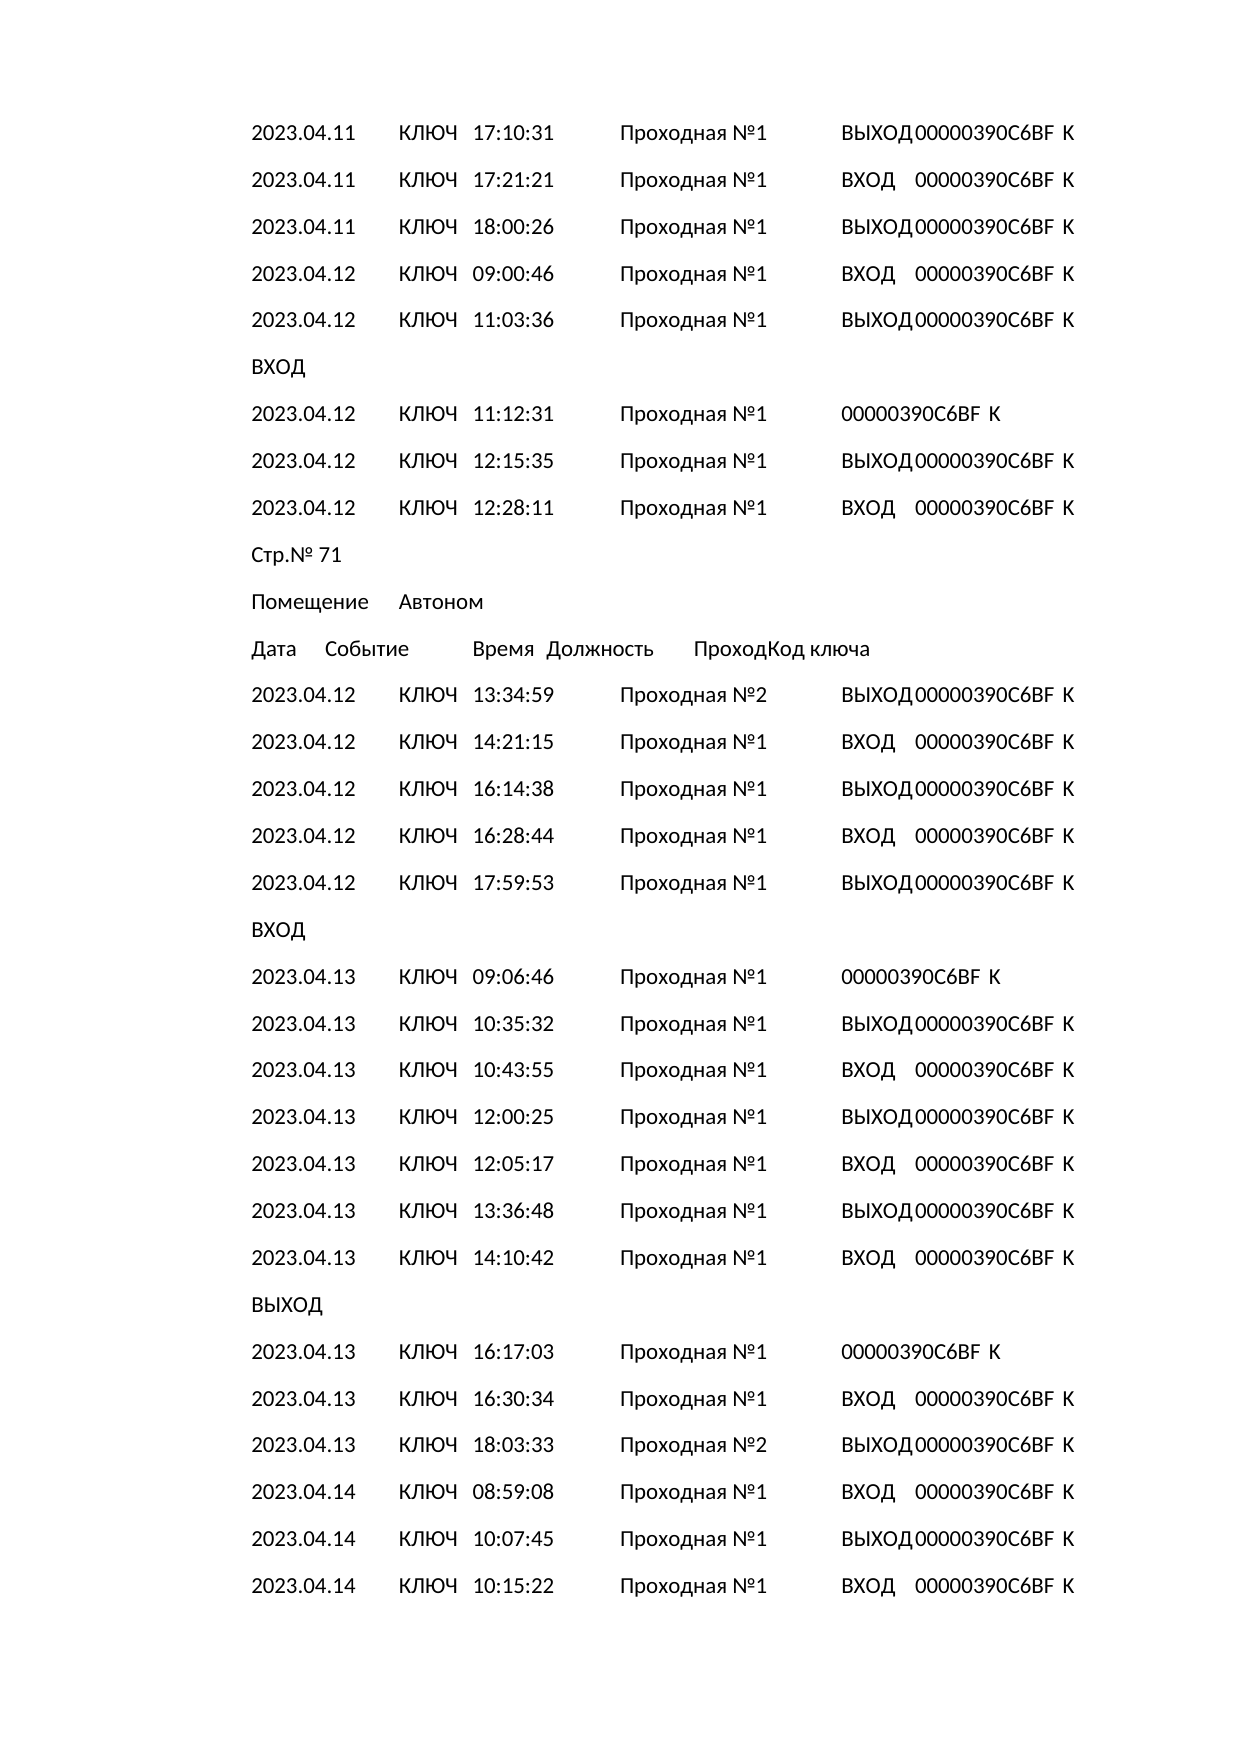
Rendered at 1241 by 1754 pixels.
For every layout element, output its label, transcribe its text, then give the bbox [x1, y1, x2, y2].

text 2023.04.12 КЛЮЧ 16:14:38 Проходная №1 ВЫХОД 00000390C6BF K [177, 774, 1152, 802]
text 2023.04.13 КЛЮЧ 10:43:55 Проходная №1 ВХОД 00000390C6BF K [177, 1056, 1152, 1084]
text 2023.04.11 КЛЮЧ 17:10:31 Проходная №1 ВЫХОД 00000390C6BF K [177, 118, 1152, 146]
text 2023.04.12 КЛЮЧ 12:28:11 Проходная №1 ВХОД 00000390C6BF K [177, 493, 1152, 521]
text 2023.04.11 КЛЮЧ 17:21:21 Проходная №1 ВХОД 00000390C6BF K [177, 165, 1152, 193]
text Дата Событие Время Должность Проход Код ключа [177, 634, 1152, 662]
text 2023.04.13 КЛЮЧ 12:05:17 Проходная №1 ВХОД 00000390C6BF K [177, 1149, 1152, 1177]
text 2023.04.13 КЛЮЧ 18:03:33 Проходная №2 ВЫХОД 00000390C6BF K [177, 1431, 1152, 1459]
text 2023.04.13 КЛЮЧ 16:30:34 Проходная №1 ВХОД 00000390C6BF K [177, 1384, 1152, 1412]
text 2023.04.13 КЛЮЧ 14:10:42 Проходная №1 ВХОД 00000390C6BF K [177, 1243, 1152, 1271]
text 2023.04.12 КЛЮЧ 09:00:46 Проходная №1 ВХОД 00000390C6BF K [177, 259, 1152, 287]
text 2023.04.12 КЛЮЧ 13:34:59 Проходная №2 ВЫХОД 00000390C6BF K [177, 681, 1152, 709]
text 2023.04.12 КЛЮЧ 11:03:36 Проходная №1 ВЫХОД 00000390C6BF K [177, 306, 1152, 334]
text 2023.04.14 КЛЮЧ 10:15:22 Проходная №1 ВХОД 00000390C6BF K [177, 1571, 1152, 1599]
text 2023.04.13 КЛЮЧ 10:35:32 Проходная №1 ВЫХОД 00000390C6BF K [177, 1009, 1152, 1037]
text 2023.04.11 КЛЮЧ 18:00:26 Проходная №1 ВЫХОД 00000390C6BF K [177, 212, 1152, 240]
text 2023.04.12 КЛЮЧ 12:15:35 Проходная №1 ВЫХОД 00000390C6BF K [177, 446, 1152, 474]
text 2023.04.13 КЛЮЧ 13:36:48 Проходная №1 ВЫХОД 00000390C6BF K [177, 1196, 1152, 1224]
text 2023.04.13 КЛЮЧ 16:17:03 Проходная №1 00000390C6BF K [177, 1337, 1152, 1365]
text 2023.04.13 КЛЮЧ 09:06:46 Проходная №1 00000390C6BF K [177, 962, 1152, 990]
text 2023.04.14 КЛЮЧ 10:07:45 Проходная №1 ВЫХОД 00000390C6BF K [177, 1524, 1152, 1552]
text 2023.04.12 КЛЮЧ 14:21:15 Проходная №1 ВХОД 00000390C6BF K [177, 727, 1152, 756]
text 2023.04.12 КЛЮЧ 11:12:31 Проходная №1 00000390C6BF K [177, 399, 1152, 427]
text ВЫХОД [177, 1290, 1152, 1318]
text Помещение Автоном [177, 587, 1152, 615]
text ВХОД [177, 352, 1152, 381]
text 2023.04.12 КЛЮЧ 16:28:44 Проходная №1 ВХОД 00000390C6BF K [177, 821, 1152, 849]
text ВХОД [177, 915, 1152, 943]
text 2023.04.14 КЛЮЧ 08:59:08 Проходная №1 ВХОД 00000390C6BF K [177, 1477, 1152, 1506]
text Стр.№ 71 [177, 540, 1152, 568]
text 2023.04.12 КЛЮЧ 17:59:53 Проходная №1 ВЫХОД 00000390C6BF K [177, 868, 1152, 896]
text 2023.04.13 КЛЮЧ 12:00:25 Проходная №1 ВЫХОД 00000390C6BF K [177, 1102, 1152, 1131]
